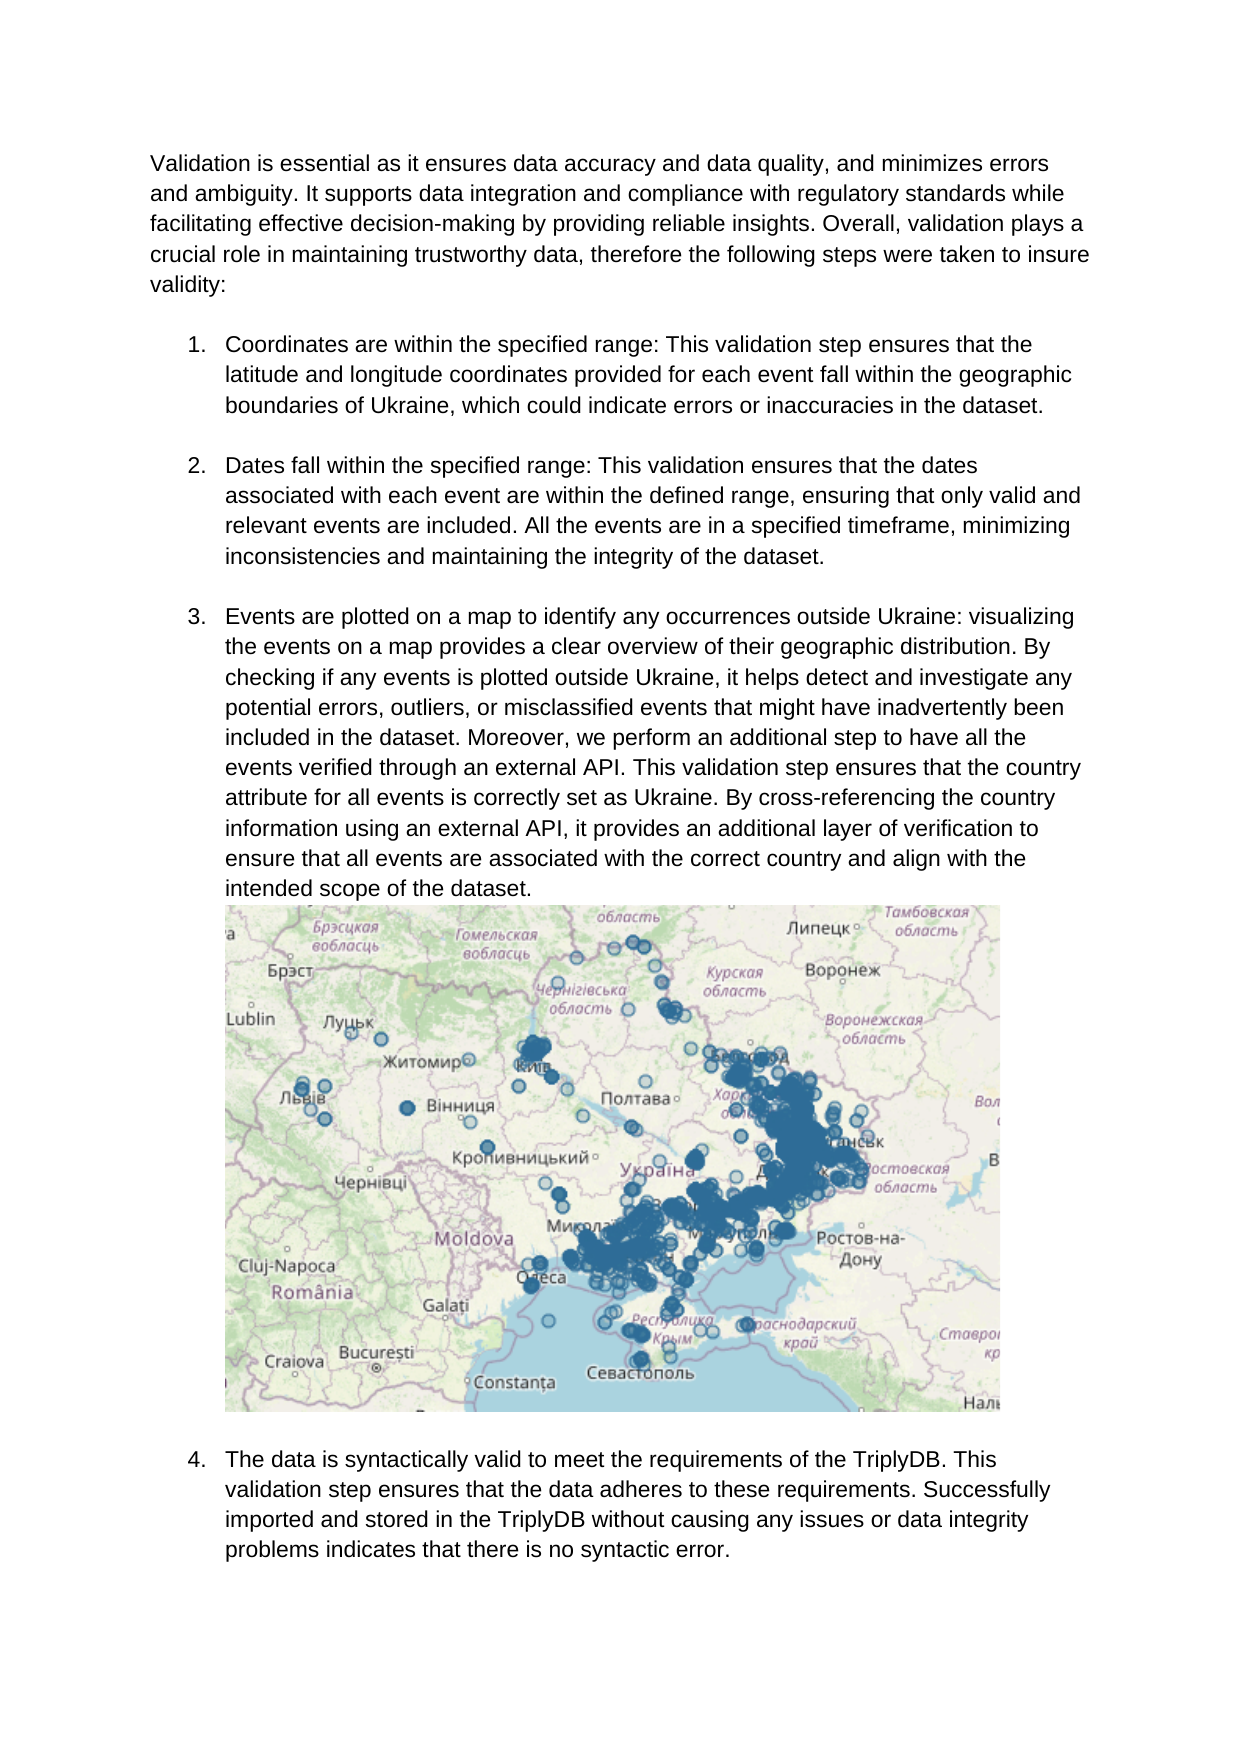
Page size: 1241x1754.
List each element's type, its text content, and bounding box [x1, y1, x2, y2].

text Validation is essential as it ensures data accuracy and data quality, and minimizes errors and ambiguity. It supports data integration and compliance with regulatory standards while facilitating effective decision-making by providing reliable insights. Overall, validation plays a crucial role in maintaining trustworthy data, therefore the following steps were taken to insure validity: [150, 150, 1090, 297]
list Coordinates are within the specified range: This validation step ensures that the latitude and longitude coordinates provided for each event fall within the geographic boundaries of Ukraine, which could indicate errors or inaccuracies in the dataset. [187, 331, 1090, 418]
picture [225, 905, 1001, 1412]
list Dates fall within the specified range: This validation ensures that the dates associated with each event are within the defined range, ensuring that only valid and relevant events are included. All the events are in a specified timeframe, minimizing inconsistencies and maintaining the integrity of the dataset. [187, 452, 1090, 569]
list The data is syntactically valid to meet the requirements of the TriplyDB. This validation step ensures that the data adheres to these requirements. Successfully imported and stored in the TriplyDB without causing any issues or data integrity problems indicates that there is no syntactic error. [187, 1446, 1090, 1562]
